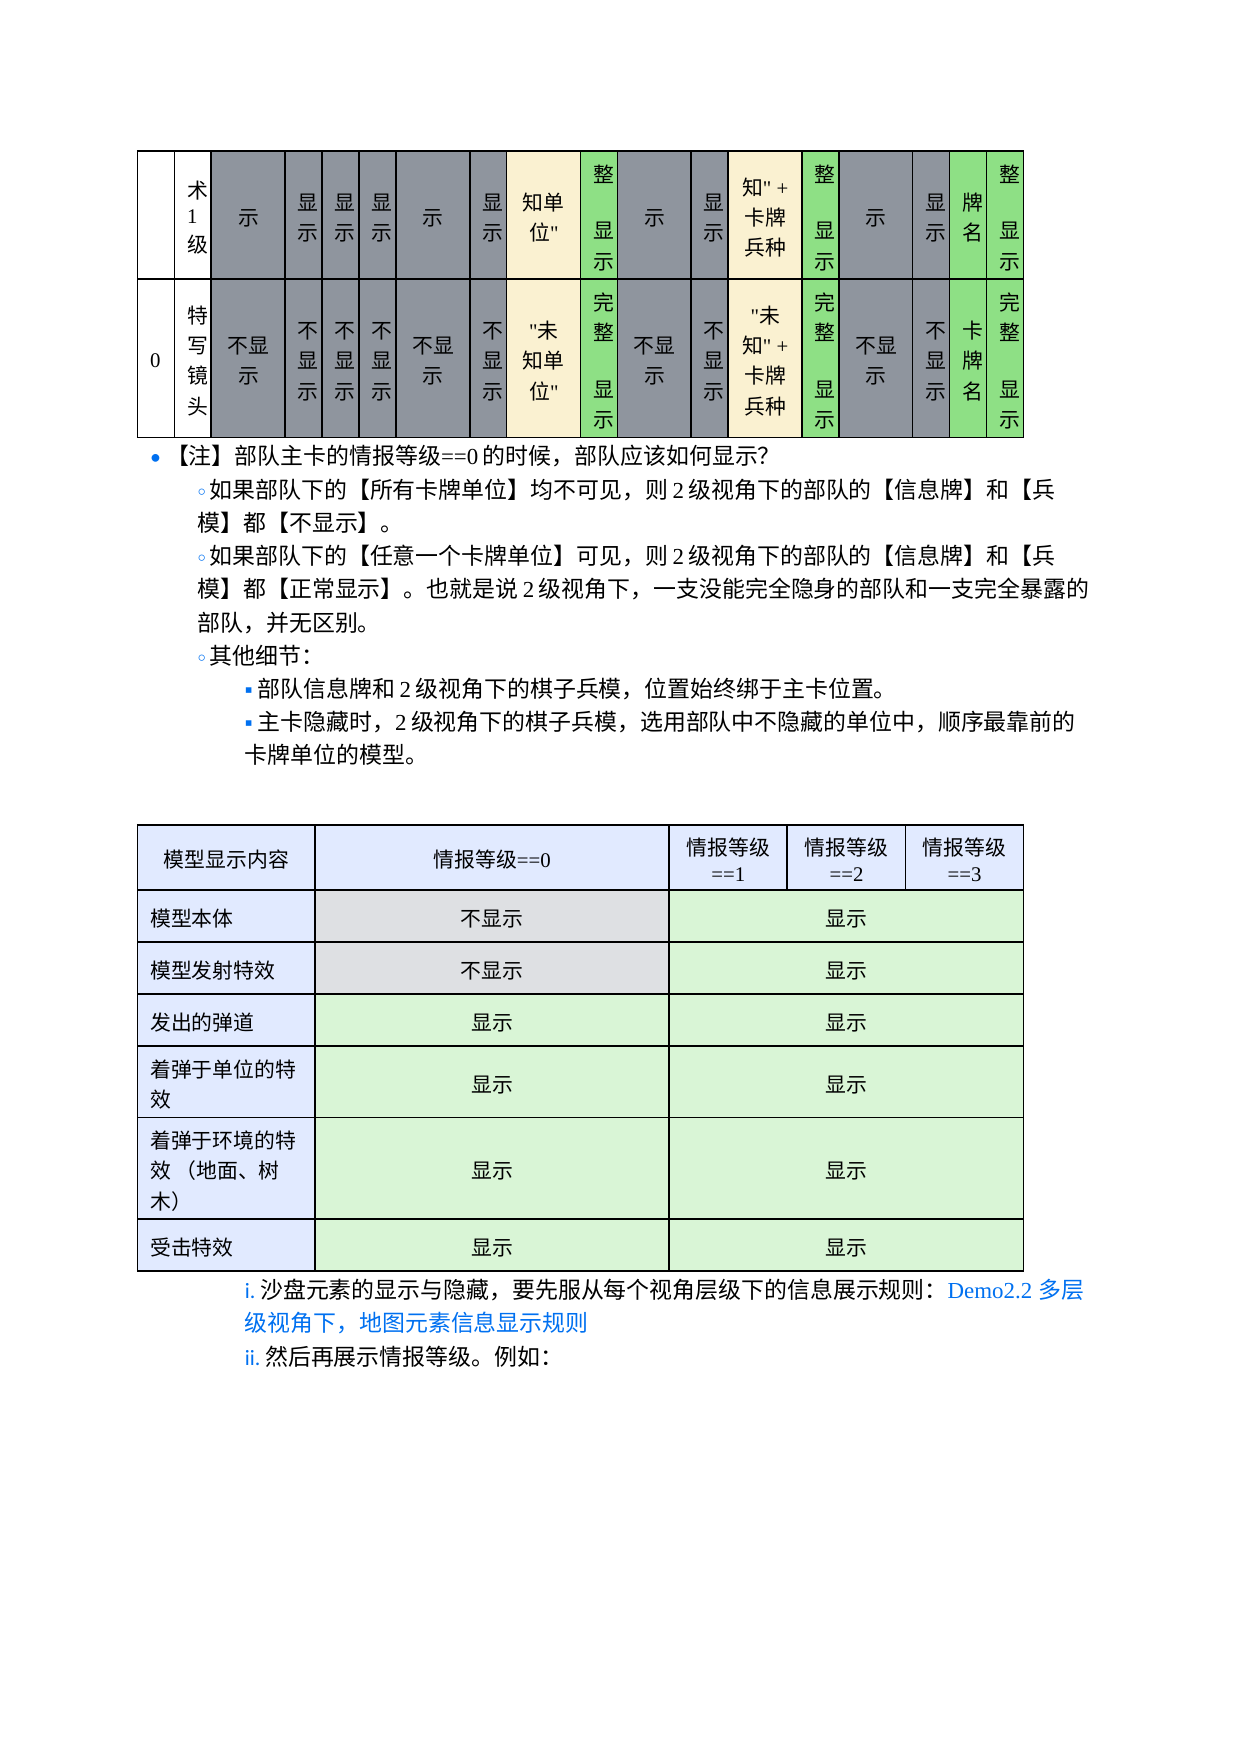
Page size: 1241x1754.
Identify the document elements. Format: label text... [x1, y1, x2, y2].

table_cell 不显示 [840, 152, 912, 278]
table_cell 不显示 [360, 280, 395, 437]
table_cell "未知" + 卡牌兵种 [729, 152, 801, 278]
table_cell 不显示 [323, 152, 358, 278]
table_cell 不显示 [316, 891, 668, 941]
list 沙盘元素的显示与隐藏，要先服从每个视角层级下的信息展示规则：Demo2.2 多层级视角下，地图元素信息显示规则 [244, 1272, 1090, 1338]
table_cell 不显示 [913, 280, 949, 437]
table_cell 卡牌名 [950, 280, 986, 437]
table_cell 完整 显示 [803, 280, 838, 437]
table_cell 不显示 [286, 152, 321, 278]
table_cell 发出的弹道 [138, 995, 314, 1045]
table_cell "未知单位" [507, 152, 580, 278]
table_cell 显示 [670, 1047, 1023, 1117]
table_cell 显示 [670, 1118, 1023, 1218]
table_cell 不显示 [323, 280, 358, 437]
table_cell 不显示 [316, 943, 668, 993]
list 如果部队下的【所有卡牌单位】均不可见，则2级视角下的部队的【信息牌】和【兵模】都【不显示】。 [197, 471, 1090, 538]
table_cell 不显示 [618, 152, 690, 278]
table_cell 完整 显示 [581, 280, 617, 437]
table_header 情报等级==2 [788, 826, 905, 889]
table_cell 显示 [316, 1047, 668, 1117]
table_header 模型显示内容 [138, 826, 314, 889]
table_cell 完整 显示 [987, 152, 1023, 278]
table_cell 完整 显示 [803, 152, 838, 278]
table_cell 不显示 [397, 152, 469, 278]
table_cell 模型发射特效 [138, 943, 314, 993]
table_cell 显示 [670, 995, 1023, 1045]
table_cell 完整 显示 [581, 152, 617, 278]
table_cell 不显示 [471, 280, 506, 437]
list 其他细节： [197, 638, 1090, 671]
table_cell 着弹于单位的特效 [138, 1047, 314, 1117]
table_cell 不显示 [212, 152, 284, 278]
table_cell "未知单位" [507, 280, 580, 437]
table_cell 不显示 [471, 152, 506, 278]
table_cell 1 [138, 152, 174, 278]
table_cell 不显示 [913, 152, 949, 278]
table_cell 完整 显示 [987, 280, 1023, 437]
table_cell 显示 [670, 1220, 1023, 1270]
table_header 情报等级==3 [906, 826, 1023, 889]
table_cell 显示 [316, 1118, 668, 1218]
table_cell 着弹于环境的特效 （地面、树木） [138, 1118, 314, 1218]
table_cell 不显示 [692, 152, 727, 278]
list 【注】部队主卡的情报等级==0的时候，部队应该如何显示？ [150, 438, 1090, 471]
table_header 情报等级==1 [670, 826, 786, 889]
table_cell 不显示 [212, 280, 284, 437]
table_cell "未知" + 卡牌兵种 [729, 280, 801, 437]
table_cell 显示 [316, 1220, 668, 1270]
table_cell 0 [138, 280, 174, 437]
table_cell 不显示 [286, 280, 321, 437]
table_cell 受击特效 [138, 1220, 314, 1270]
table_cell 显示 [670, 891, 1023, 941]
table_cell 不显示 [360, 152, 395, 278]
table_cell 特写镜头 [175, 280, 210, 437]
table_cell 不显示 [618, 280, 690, 437]
table_cell 显示 [670, 943, 1023, 993]
table_cell 显示 [316, 995, 668, 1045]
list 然后再展示情报等级。例如： [244, 1338, 1090, 1372]
table_cell 战术1级 [175, 152, 210, 278]
table_cell 不显示 [692, 280, 727, 437]
list 主卡隐藏时，2级视角下的棋子兵模，选用部队中不隐藏的单位中，顺序最靠前的卡牌单位的模型。 [244, 704, 1090, 771]
list 如果部队下的【任意一个卡牌单位】可见，则2级视角下的部队的【信息牌】和【兵模】都【正常显示】。也就是说2级视角下，一支没能完全隐身的部队和一支完全暴露的部队，并无区别。 [197, 538, 1090, 638]
list 部队信息牌和2级视角下的棋子兵模，位置始终绑于主卡位置。 [244, 671, 1090, 704]
table_header 情报等级==0 [316, 826, 668, 889]
table_cell 模型本体 [138, 891, 314, 941]
table_cell 卡牌名 [950, 152, 986, 278]
table_cell 不显示 [840, 280, 912, 437]
table_cell 不显示 [397, 280, 469, 437]
